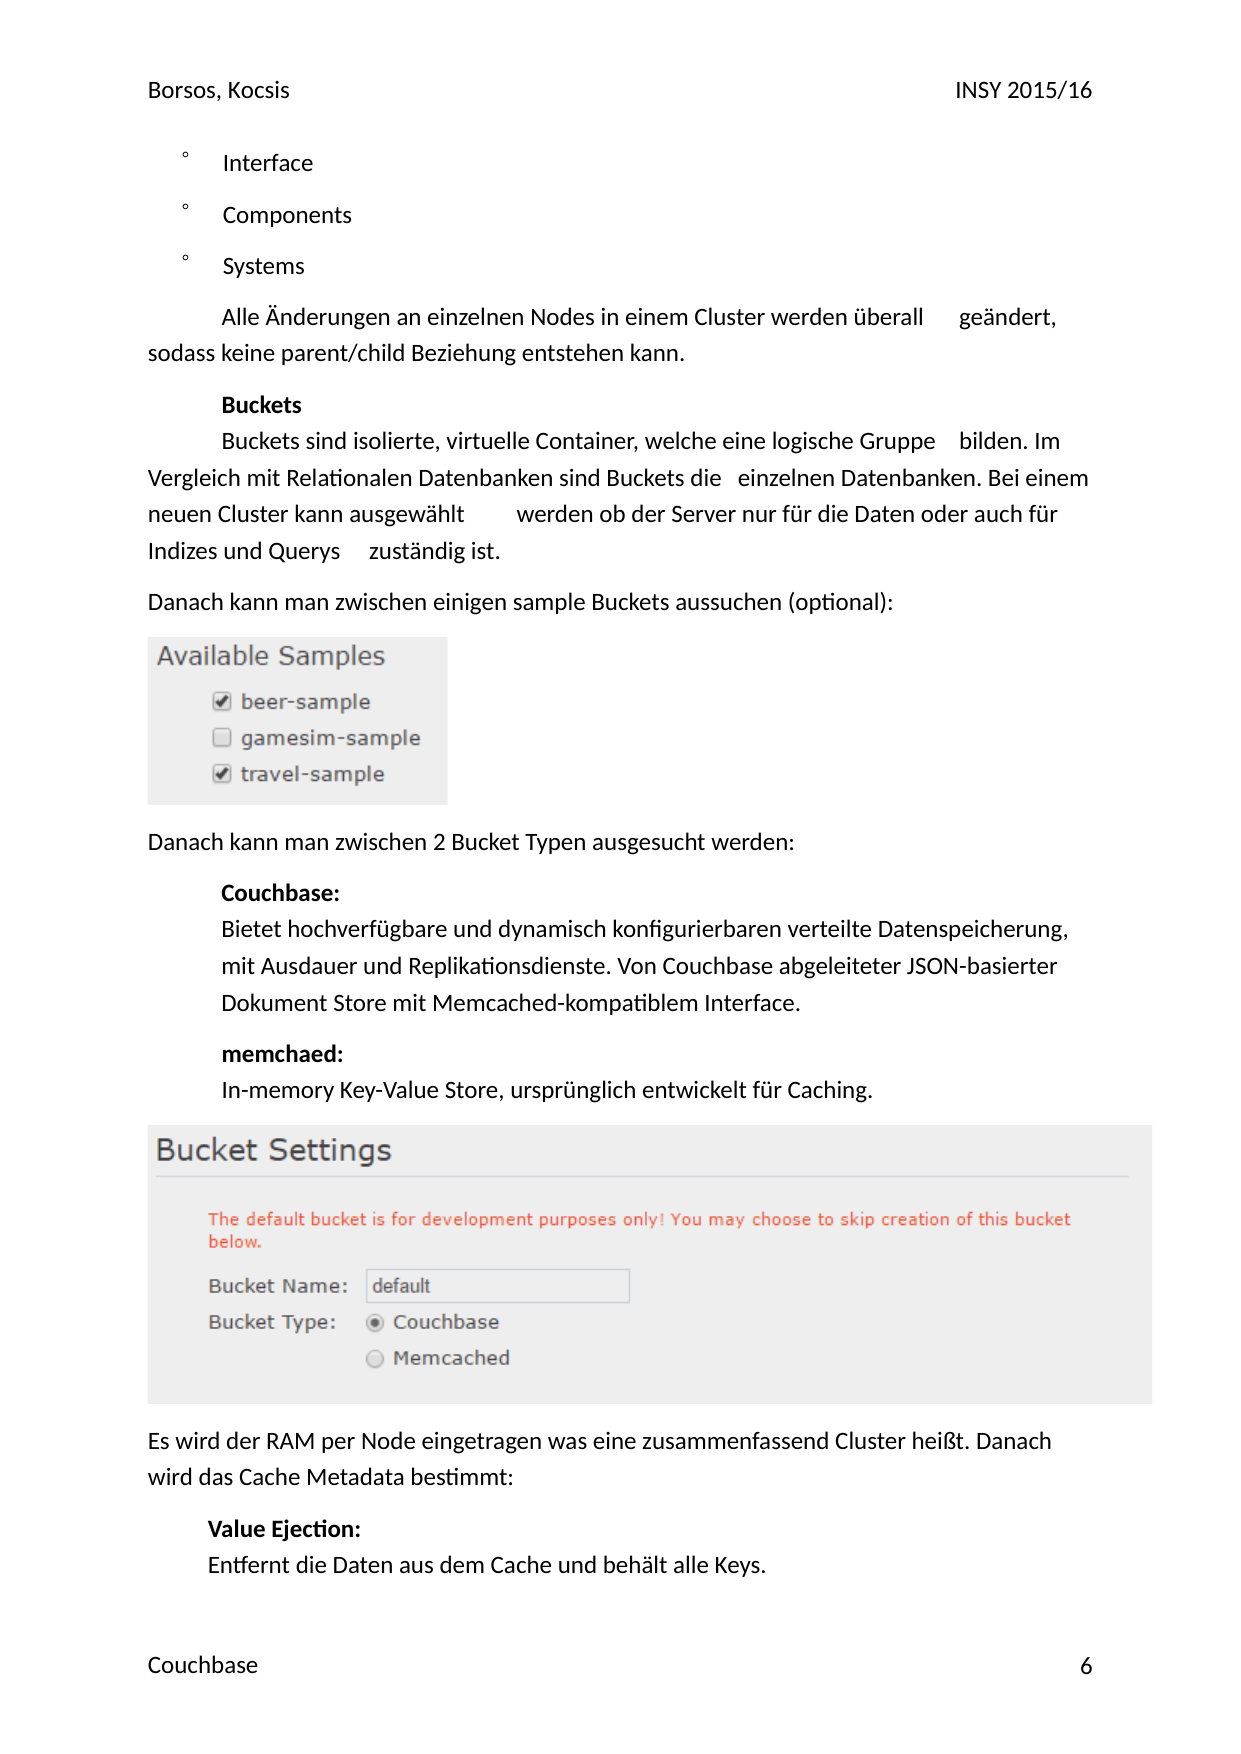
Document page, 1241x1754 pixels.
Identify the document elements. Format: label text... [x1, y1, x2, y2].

text Danach kann man zwischen einigen sample Buckets aussuchen (optional): [148, 586, 1093, 617]
text Value Ejection: Entfernt die Daten aus dem Cache und behält alle Keys. [208, 1513, 1093, 1580]
picture [147, 1125, 1153, 1404]
list Interface [185, 148, 1093, 178]
text Es wird der RAM per Node eingetragen was eine zusammenfassend Cluster heißt. Danach wird das Cache Metadata bestimmt: [148, 1425, 1093, 1492]
text Couchbase: Bietet hochverfügbare und dynamisch konfigurierbaren verteilte Datenspeicherung, mit Ausdauer und Replikationsdienste. Von Couchbase abgeleiteter JSON-basierter Dokument Store mit Memcached-kompatiblem Interface. [221, 877, 1093, 1017]
text Alle Änderungen an einzelnen Nodes in einem Cluster werden überall geändert, sodass keine parent/child Beziehung entstehen kann. [148, 301, 1093, 368]
picture [147, 637, 448, 805]
text memchaed: In-memory Key-Value Store, ursprünglich entwickelt für Caching. [148, 1038, 1093, 1105]
text Buckets Buckets sind isolierte, virtuelle Container, welche eine logische Gruppe bilden. Im Vergleich mit Relationalen Datenbanken sind Buckets die einzelnen Datenbanken. Bei einem neuen Cluster kann ausgewählt werden ob der Server nur für die Daten oder auch für Indizes und Querys zuständig ist. [148, 389, 1093, 566]
list Components [185, 199, 1093, 229]
text Danach kann man zwischen 2 Bucket Typen ausgesucht werden: [148, 826, 1093, 856]
list Systems [185, 250, 1093, 280]
